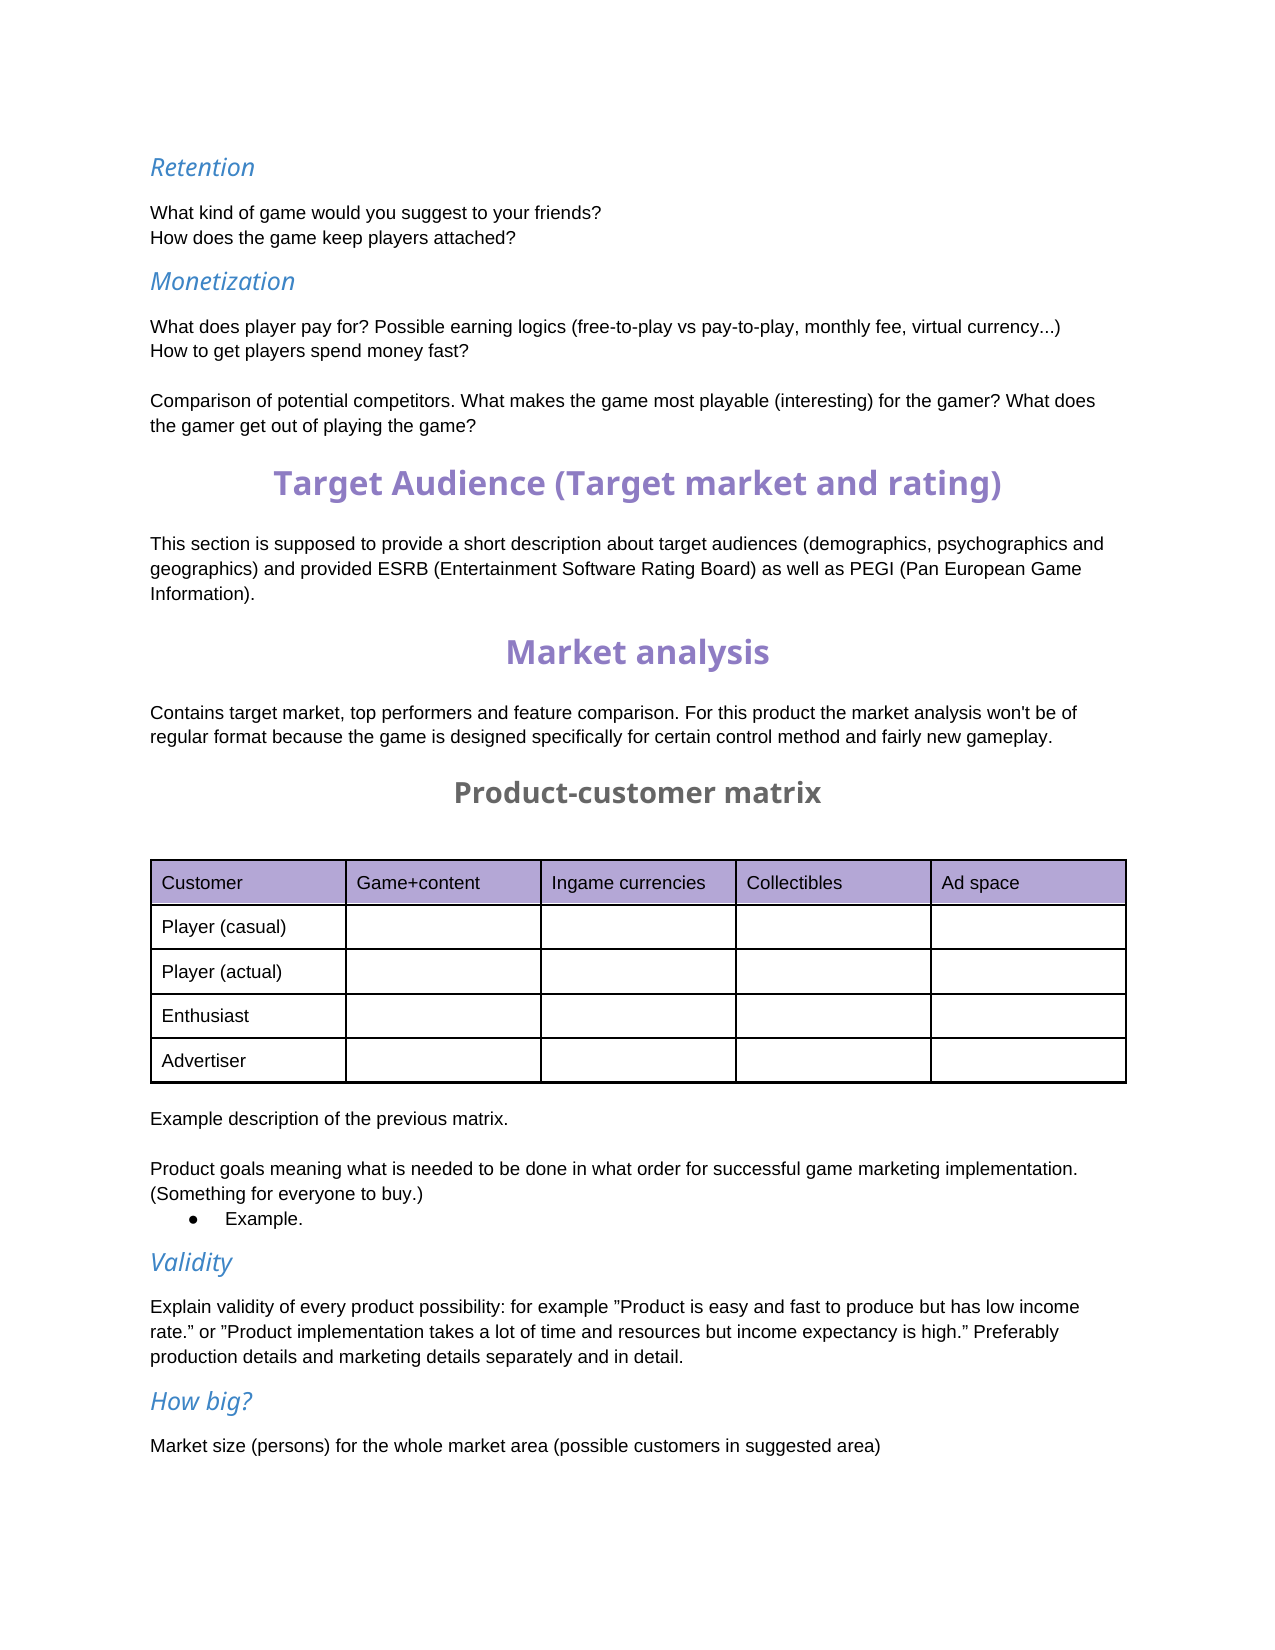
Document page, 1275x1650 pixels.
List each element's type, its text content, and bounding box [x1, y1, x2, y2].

table_cell Player (casual) [152, 906, 345, 948]
subtitle Monetization [150, 264, 1125, 298]
subtitle How big? [150, 1383, 1125, 1417]
table_cell [542, 995, 735, 1037]
table_cell [347, 1039, 540, 1081]
table_header Customer [152, 861, 345, 903]
table_cell [932, 1039, 1125, 1081]
subtitle Retention [150, 150, 1125, 184]
text This section is supposed to provide a short description about target audiences (demographics, psychographics and geographics) and provided ESRB (Entertainment Software Rating Board) as well as PEGI (Pan European Game Information). [150, 533, 1125, 604]
table_cell [347, 950, 540, 992]
table_cell [737, 1039, 930, 1081]
text What kind of game would you suggest to your friends? [150, 202, 1125, 223]
table_cell [737, 906, 930, 948]
table_cell [542, 906, 735, 948]
table_cell [932, 906, 1125, 948]
subtitle Validity [150, 1245, 1125, 1279]
list Example. [187, 1207, 1125, 1229]
text Contains target market, top performers and feature comparison. For this product the market analysis won't be of regular format because the game is designed specifically for certain control method and fairly new gameplay. [150, 701, 1125, 748]
subtitle Target Audience (Target market and rating) [150, 460, 1125, 506]
table_cell Advertiser [152, 1039, 345, 1081]
text What does player pay for? Possible earning logics (free-to-play vs pay-to-play, monthly fee, virtual currency...) [150, 315, 1125, 337]
text How to get players spend money fast? [150, 340, 1125, 362]
table_header Ingame currencies [542, 861, 735, 903]
table_cell [347, 906, 540, 948]
text Explain validity of every product possibility: for example ”Product is easy and fast to produce but has low income rate.” or ”Product implementation takes a lot of time and resources but income expectancy is high.” Preferably production details and marketing details separately and in detail. [150, 1296, 1125, 1367]
table_cell [347, 995, 540, 1037]
table_header Ad space [932, 861, 1125, 903]
subtitle Market analysis [150, 628, 1125, 674]
table_cell Enthusiast [152, 995, 345, 1037]
subtitle Product-customer matrix [150, 772, 1125, 812]
text Example description of the previous matrix. [150, 1108, 1125, 1130]
table_cell [737, 950, 930, 992]
text Comparison of potential competitors. What makes the game most playable (interesting) for the gamer? What does the gamer get out of playing the game? [150, 390, 1125, 436]
table_cell [542, 1039, 735, 1081]
table_cell [737, 995, 930, 1037]
text How does the game keep players attached? [150, 226, 1125, 248]
table_cell [932, 950, 1125, 992]
text Market size (persons) for the whole market area (possible customers in suggested area) [150, 1435, 1125, 1456]
table_header Game+content [347, 861, 540, 903]
table_cell Player (actual) [152, 950, 345, 992]
table_cell [542, 950, 735, 992]
text Product goals meaning what is needed to be done in what order for successful game marketing implementation. (Something for everyone to buy.) [150, 1158, 1125, 1204]
table_header Collectibles [737, 861, 930, 903]
table_cell [932, 995, 1125, 1037]
